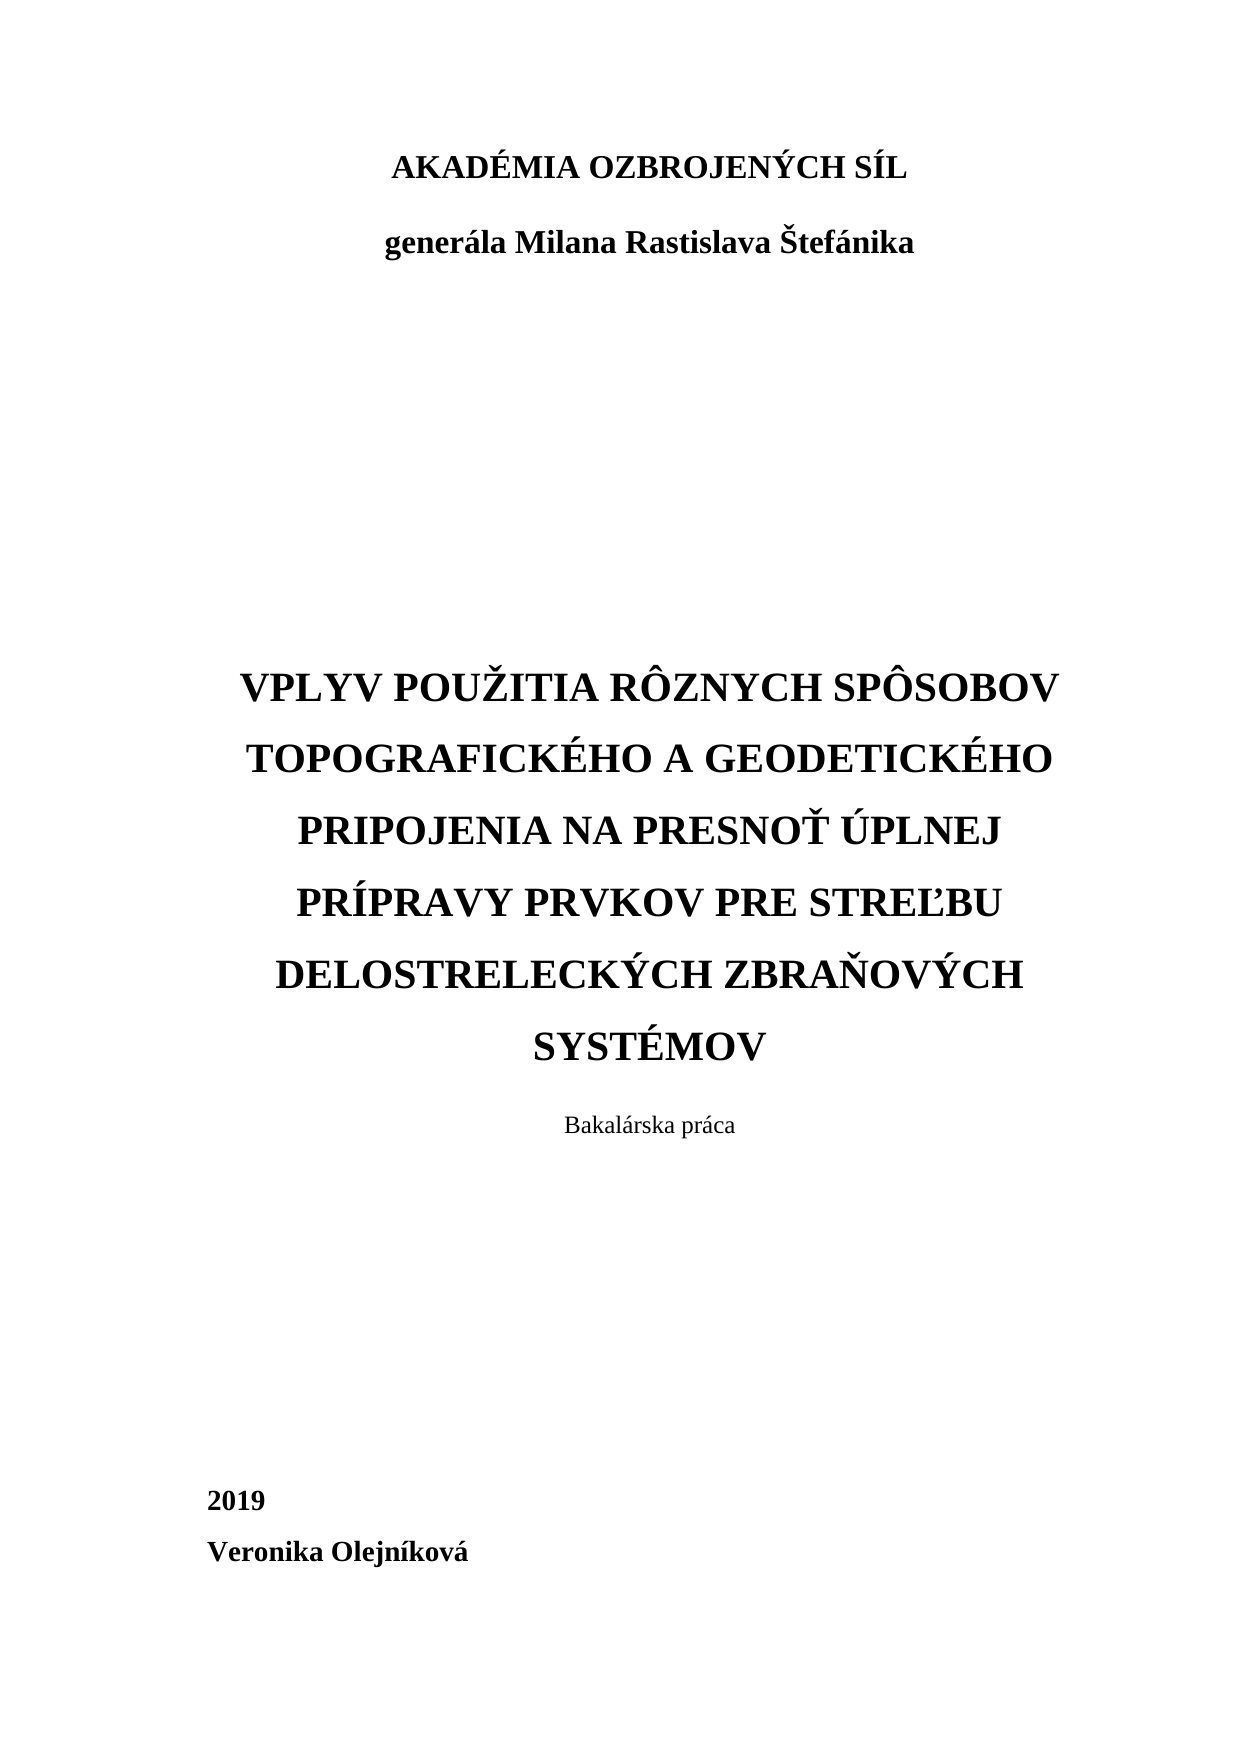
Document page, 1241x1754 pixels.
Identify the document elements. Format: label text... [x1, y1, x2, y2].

text AKADÉMIA OZBROJENÝCH SÍL [207, 148, 1092, 186]
text 2019 [207, 1483, 1092, 1517]
text generála Milana Rastislava Štefánika [207, 222, 1092, 260]
text Bakalárska práca [207, 1110, 1092, 1139]
text Veronika Olejníková [207, 1534, 1092, 1567]
text VPLYV POUŽITIA RÔZNYCH SPÔSOBOV TOPOGRAFICKÉHO A GEODETICKÉHO PRIPOJENIA NA PRESNOŤ ÚPLNEJ PRÍPRAVY PRVKOV PRE STREĽBU DELOSTRELECKÝCH ZBRAŇOVÝCH SYSTÉMOV [207, 662, 1092, 1069]
